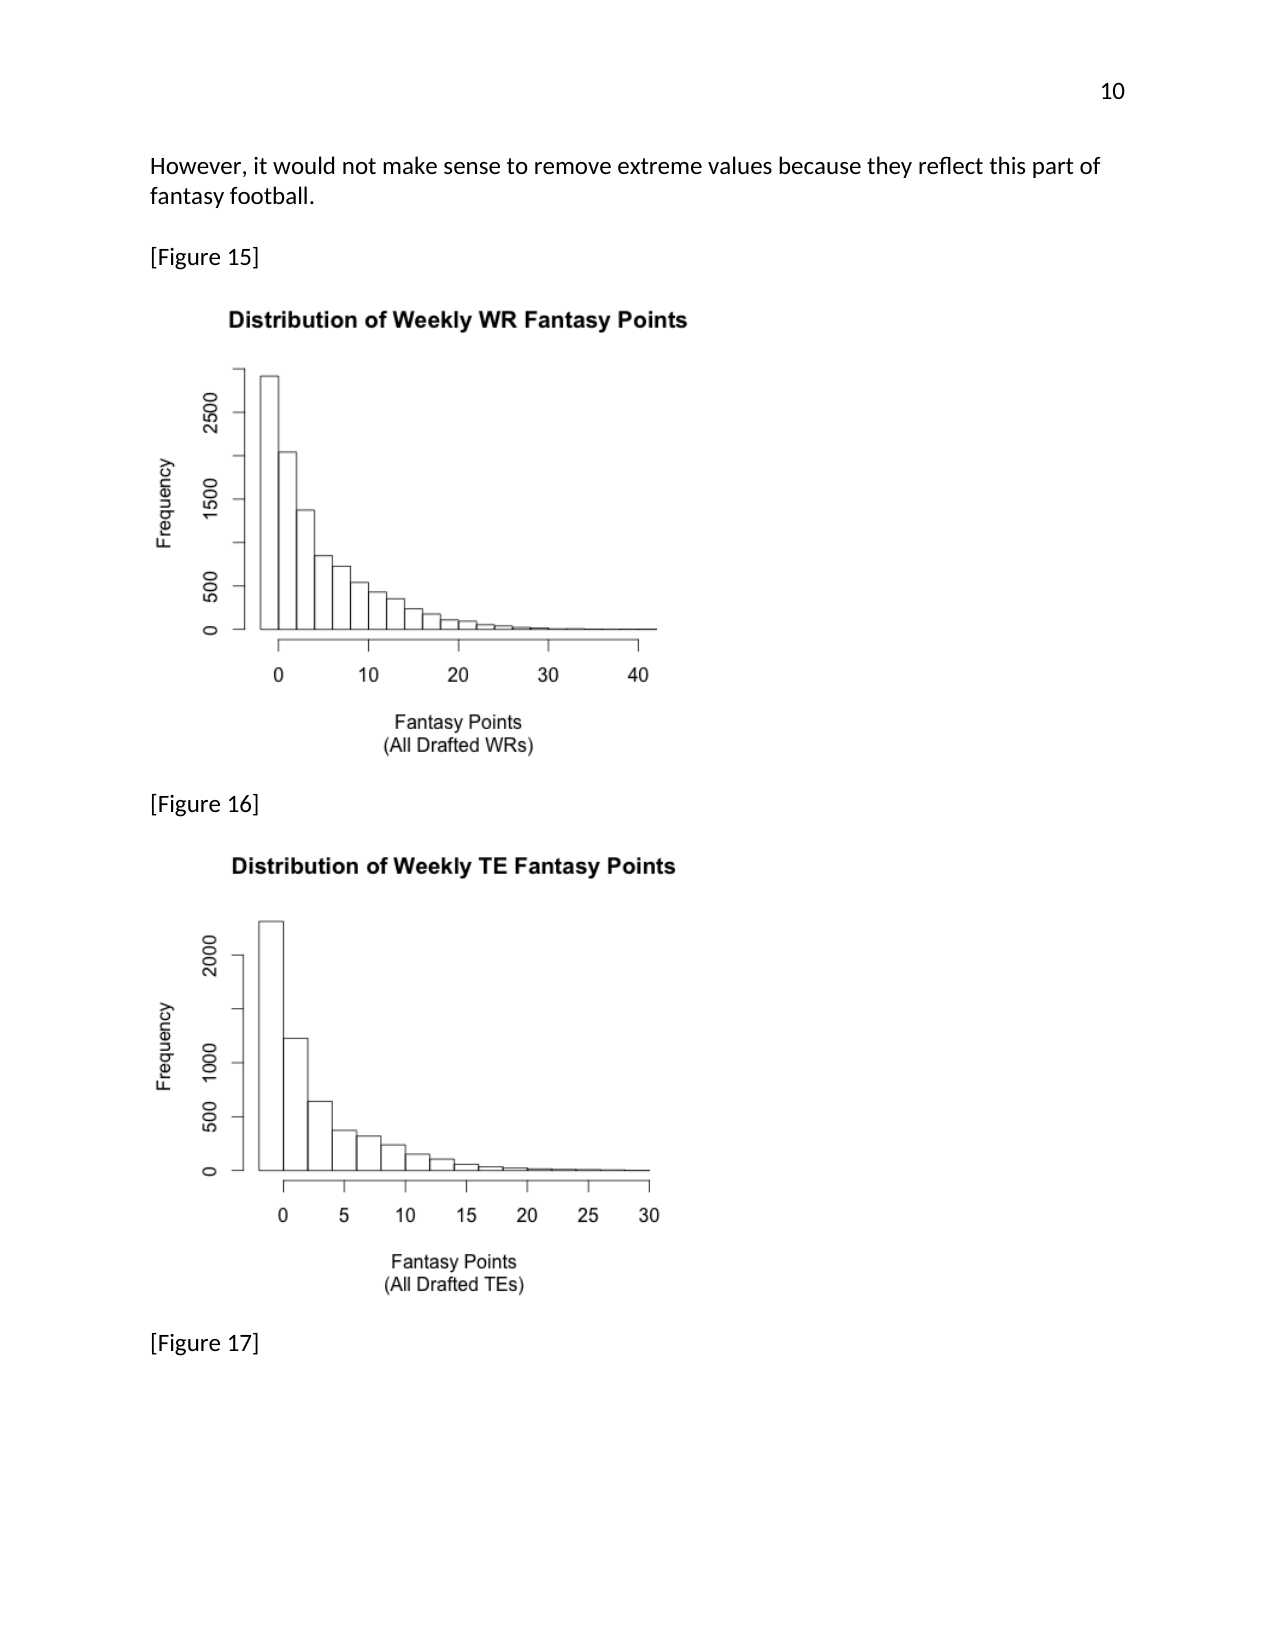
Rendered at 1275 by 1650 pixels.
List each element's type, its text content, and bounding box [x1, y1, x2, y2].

text [Figure 16] [150, 788, 1125, 818]
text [150, 150, 1125, 211]
picture [150, 272, 721, 758]
picture [150, 818, 713, 1297]
text [Figure 15] [150, 242, 1125, 272]
text [Figure 17] [150, 1327, 1125, 1357]
